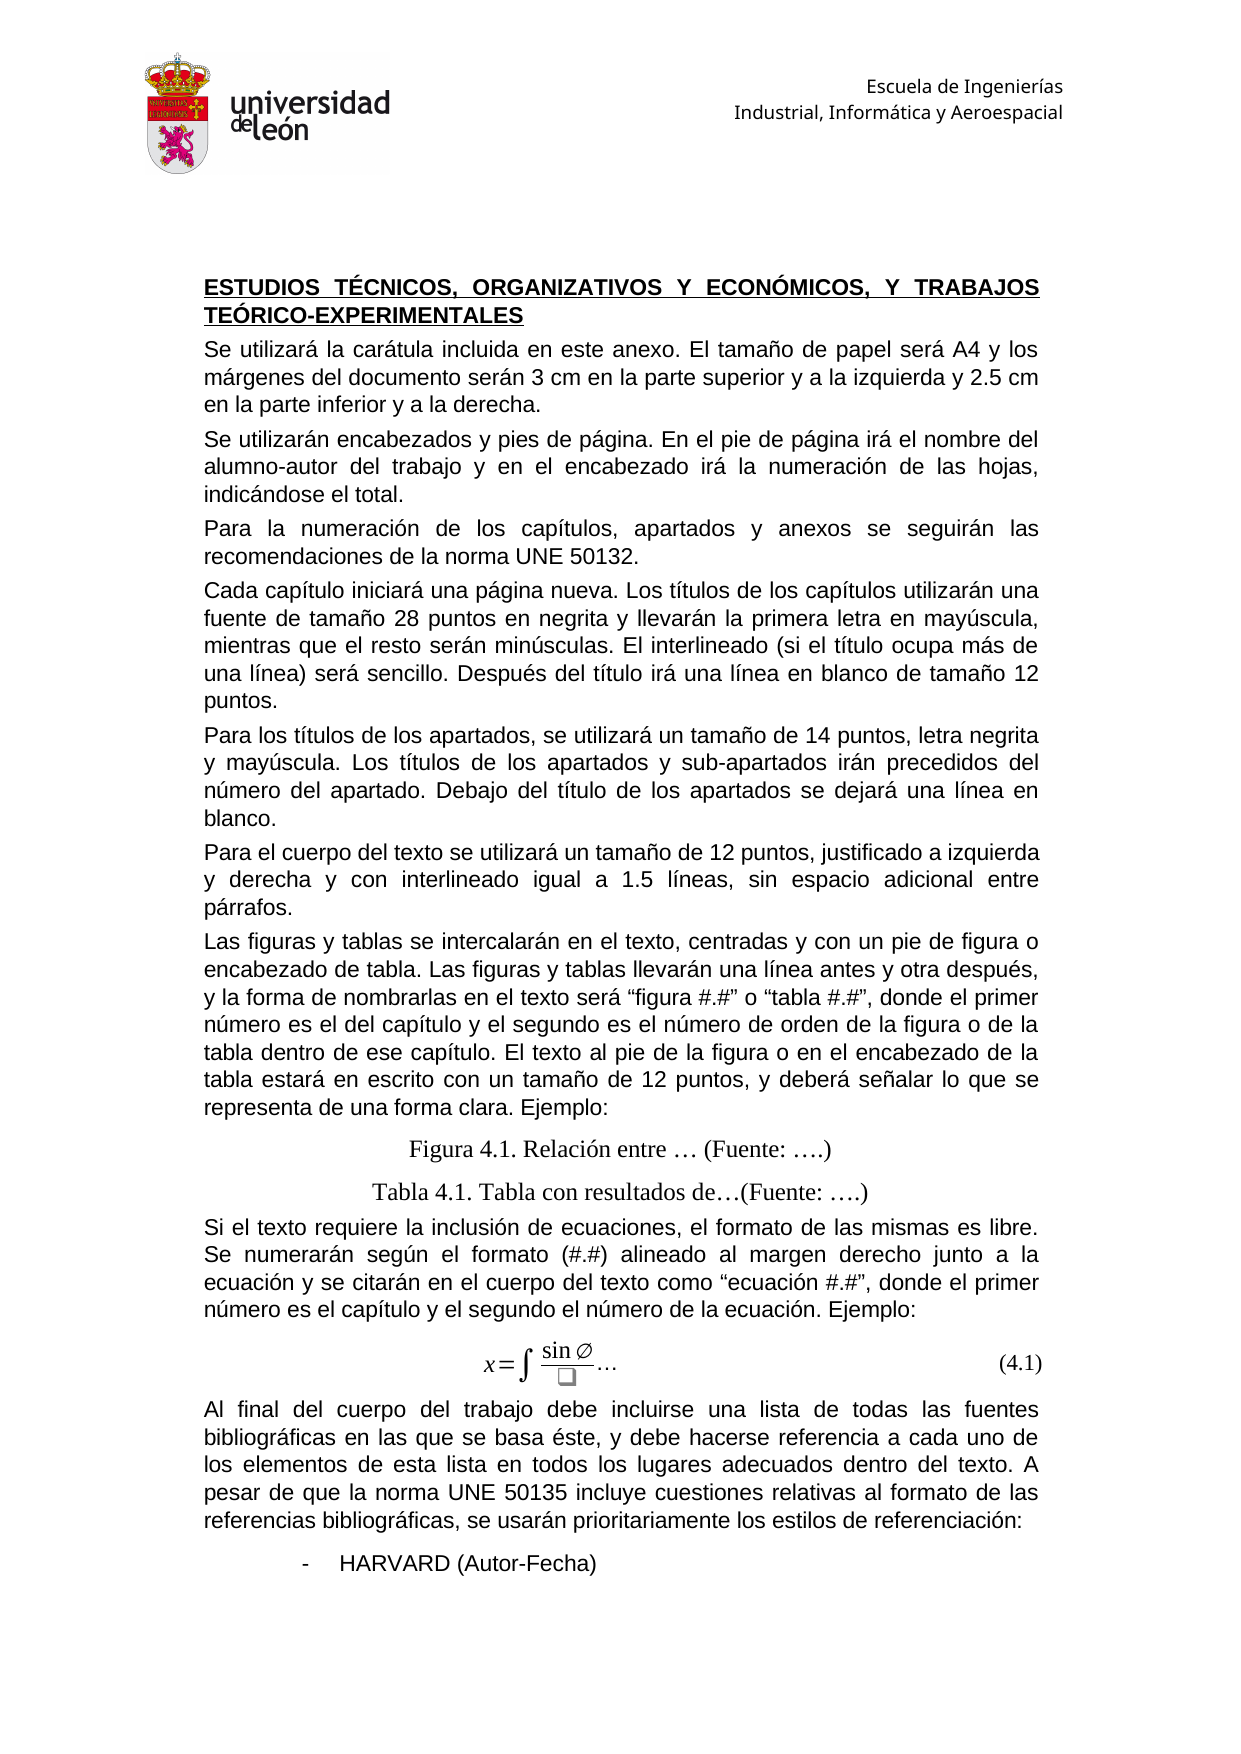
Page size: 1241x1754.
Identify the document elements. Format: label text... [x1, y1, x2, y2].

text ESTUDIOS TÉCNICOS, ORGANIZATIVOS Y ECONÓMICOS, Y TRABAJOS TEÓRICO-EXPERIMENTALES [203, 298, 1040, 328]
text Para la numeración de los capítulos, apartados y anexos se seguirán las recomendaciones de la norma UNE 50132. [203, 515, 1040, 569]
list HARVARD (Autor-Fecha) [302, 1547, 1063, 1578]
text … (4.1) [177, 1336, 1042, 1388]
text Figura 4.1. Relación entre … (Fuente: ….) [177, 1134, 1063, 1163]
text Para los títulos de los apartados, se utilizará un tamaño de 14 puntos, letra negrita y mayúscula. Los títulos de los apartados y sub-apartados irán precedidos del número del apartado. Debajo del título de los apartados se dejará una línea en blanco. [203, 722, 1040, 831]
text Si el texto requiere la inclusión de ecuaciones, el formato de las mismas es libre. Se numerarán según el formato (#.#) alineado al margen derecho junto a la ecuación y se citarán en el cuerpo del texto como “ecuación #.#”, donde el primer número es el capítulo y el segundo el número de la ecuación. Ejemplo: [203, 1213, 1040, 1323]
text Cada capítulo iniciará una página nueva. Los títulos de los capítulos utilizarán una fuente de tamaño 28 puntos en negrita y llevarán la primera letra en mayúscula, mientras que el resto serán minúsculas. El interlineado (si el título ocupa más de una línea) será sencillo. Después del título irá una línea en blanco de tamaño 12 puntos. [203, 577, 1040, 714]
text Se utilizarán encabezados y pies de página. En el pie de página irá el nombre del alumno-autor del trabajo y en el encabezado irá la numeración de las hojas, indicándose el total. [203, 426, 1040, 507]
text Para el cuerpo del texto se utilizará un tamaño de 12 puntos, justificado a izquierda y derecha y con interlineado igual a 1.5 líneas, sin espacio adicional entre párrafos. [203, 839, 1040, 920]
text ESTUDIOS TÉCNICOS, ORGANIZATIVOS Y ECONÓMICOS, Y TRABAJOS TEÓRICO-EXPERIMENTALES [203, 274, 1040, 297]
text Se utilizará la carátula incluida en este anexo. El tamaño de papel será A4 y los márgenes del documento serán 3 cm en la parte superior y a la izquierda y 2.5 cm en la parte inferior y a la derecha. [203, 336, 1040, 418]
text Tabla 4.1. Tabla con resultados de…(Fuente: ….) [177, 1177, 1063, 1205]
text Al final del cuerpo del trabajo debe incluirse una lista de todas las fuentes bibliográficas en las que se basa éste, y debe hacerse referencia a cada uno de los elementos de esta lista en todos los lugares adecuados dentro del texto. A pesar de que la norma UNE 50135 incluye cuestiones relativas al formato de las referencias bibliográficas, se usarán prioritariamente los estilos de referenciación: [203, 1396, 1040, 1533]
text Las figuras y tablas se intercalarán en el texto, centradas y con un pie de figura o encabezado de tabla. Las figuras y tablas llevarán una línea antes y otra después, y la forma de nombrarlas en el texto será “figura #.#” o “tabla #.#”, donde el primer número es el del capítulo y el segundo es el número de orden de la figura o de la tabla dentro de ese capítulo. El texto al pie de la figura o en el encabezado de la tabla estará en escrito con un tamaño de 12 puntos, y deberá señalar lo que se representa de una forma clara. Ejemplo: [203, 928, 1040, 1120]
picture [144, 52, 390, 175]
